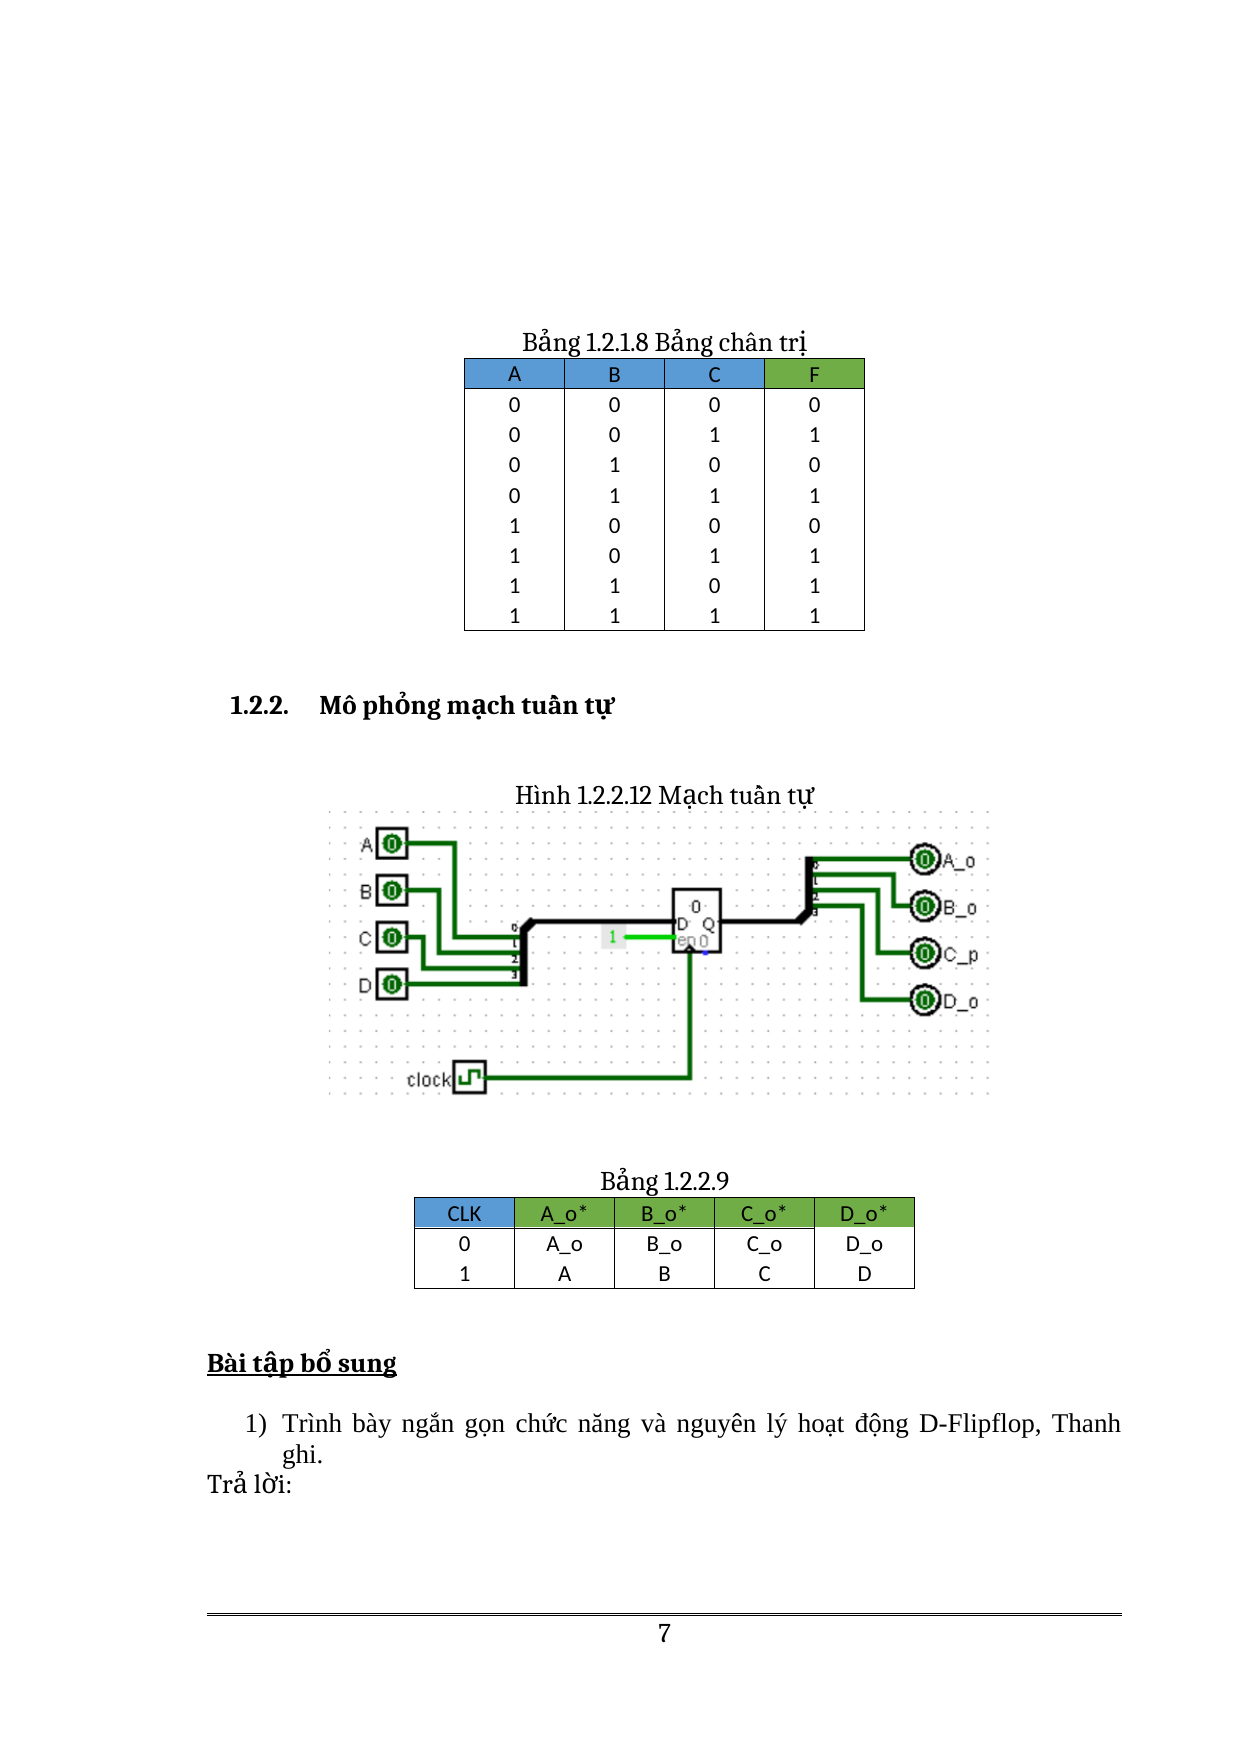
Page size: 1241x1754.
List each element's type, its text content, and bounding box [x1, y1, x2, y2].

table_cell C [715, 1258, 814, 1288]
table_cell 0 [565, 389, 664, 418]
table_cell 1 [565, 569, 664, 599]
table_cell 1 [415, 1258, 514, 1288]
table_cell 1 [465, 539, 564, 569]
table_header B_o* [615, 1198, 714, 1227]
table_cell C_o [715, 1229, 814, 1258]
text Bài tập bổ sung [207, 1348, 1122, 1379]
table_cell 1 [465, 569, 564, 599]
table_cell 0 [765, 449, 864, 479]
table_cell 0 [465, 418, 564, 448]
table_cell D [815, 1258, 914, 1288]
table_header A [465, 359, 564, 388]
table_cell 1 [765, 418, 864, 448]
table_cell B_o [615, 1229, 714, 1258]
table_cell 0 [465, 389, 564, 418]
table_cell 1 [665, 539, 764, 569]
table_cell 1 [465, 509, 564, 539]
table_cell 0 [415, 1229, 514, 1258]
table_cell 1 [765, 569, 864, 599]
table_cell 0 [665, 449, 764, 479]
table_cell 0 [565, 418, 664, 448]
table_header C_o* [715, 1198, 814, 1227]
table_cell B [615, 1258, 714, 1288]
table_cell 0 [765, 509, 864, 539]
table_cell 0 [565, 539, 664, 569]
table_cell D_o [815, 1228, 914, 1258]
table_header CLK [415, 1198, 514, 1227]
table_header C [665, 359, 764, 388]
table_cell 1 [565, 479, 664, 509]
table_cell 1 [765, 479, 864, 509]
table_cell 0 [465, 449, 564, 479]
table_cell 0 [665, 569, 764, 599]
table_cell 1 [665, 479, 764, 509]
table_cell A [515, 1258, 614, 1288]
table_cell 0 [765, 389, 864, 418]
table_cell 0 [565, 509, 664, 539]
table_cell 1 [465, 600, 564, 630]
table_cell 1 [665, 600, 764, 630]
table_cell 1 [665, 418, 764, 448]
text Trả lời: [207, 1469, 1122, 1501]
list Trình bày ngắn gọn chức năng và nguyên lý hoạt động D-Flipflop, Thanh ghi. [244, 1407, 1122, 1469]
table_header B [565, 359, 664, 388]
table_cell 1 [765, 539, 864, 569]
table_cell 1 [565, 600, 664, 630]
table_header A_o* [515, 1198, 614, 1227]
table_cell A_o [515, 1229, 614, 1258]
table_cell 1 [765, 600, 864, 630]
table_cell 0 [665, 509, 764, 539]
table_header D_o* [815, 1198, 914, 1227]
table_cell 0 [465, 479, 564, 509]
picture [328, 811, 1001, 1107]
subtitle Mô phỏng mạch tuần tự [230, 690, 1122, 721]
table_cell 1 [565, 449, 664, 479]
table_header F [765, 359, 864, 388]
table_cell 0 [665, 389, 764, 418]
